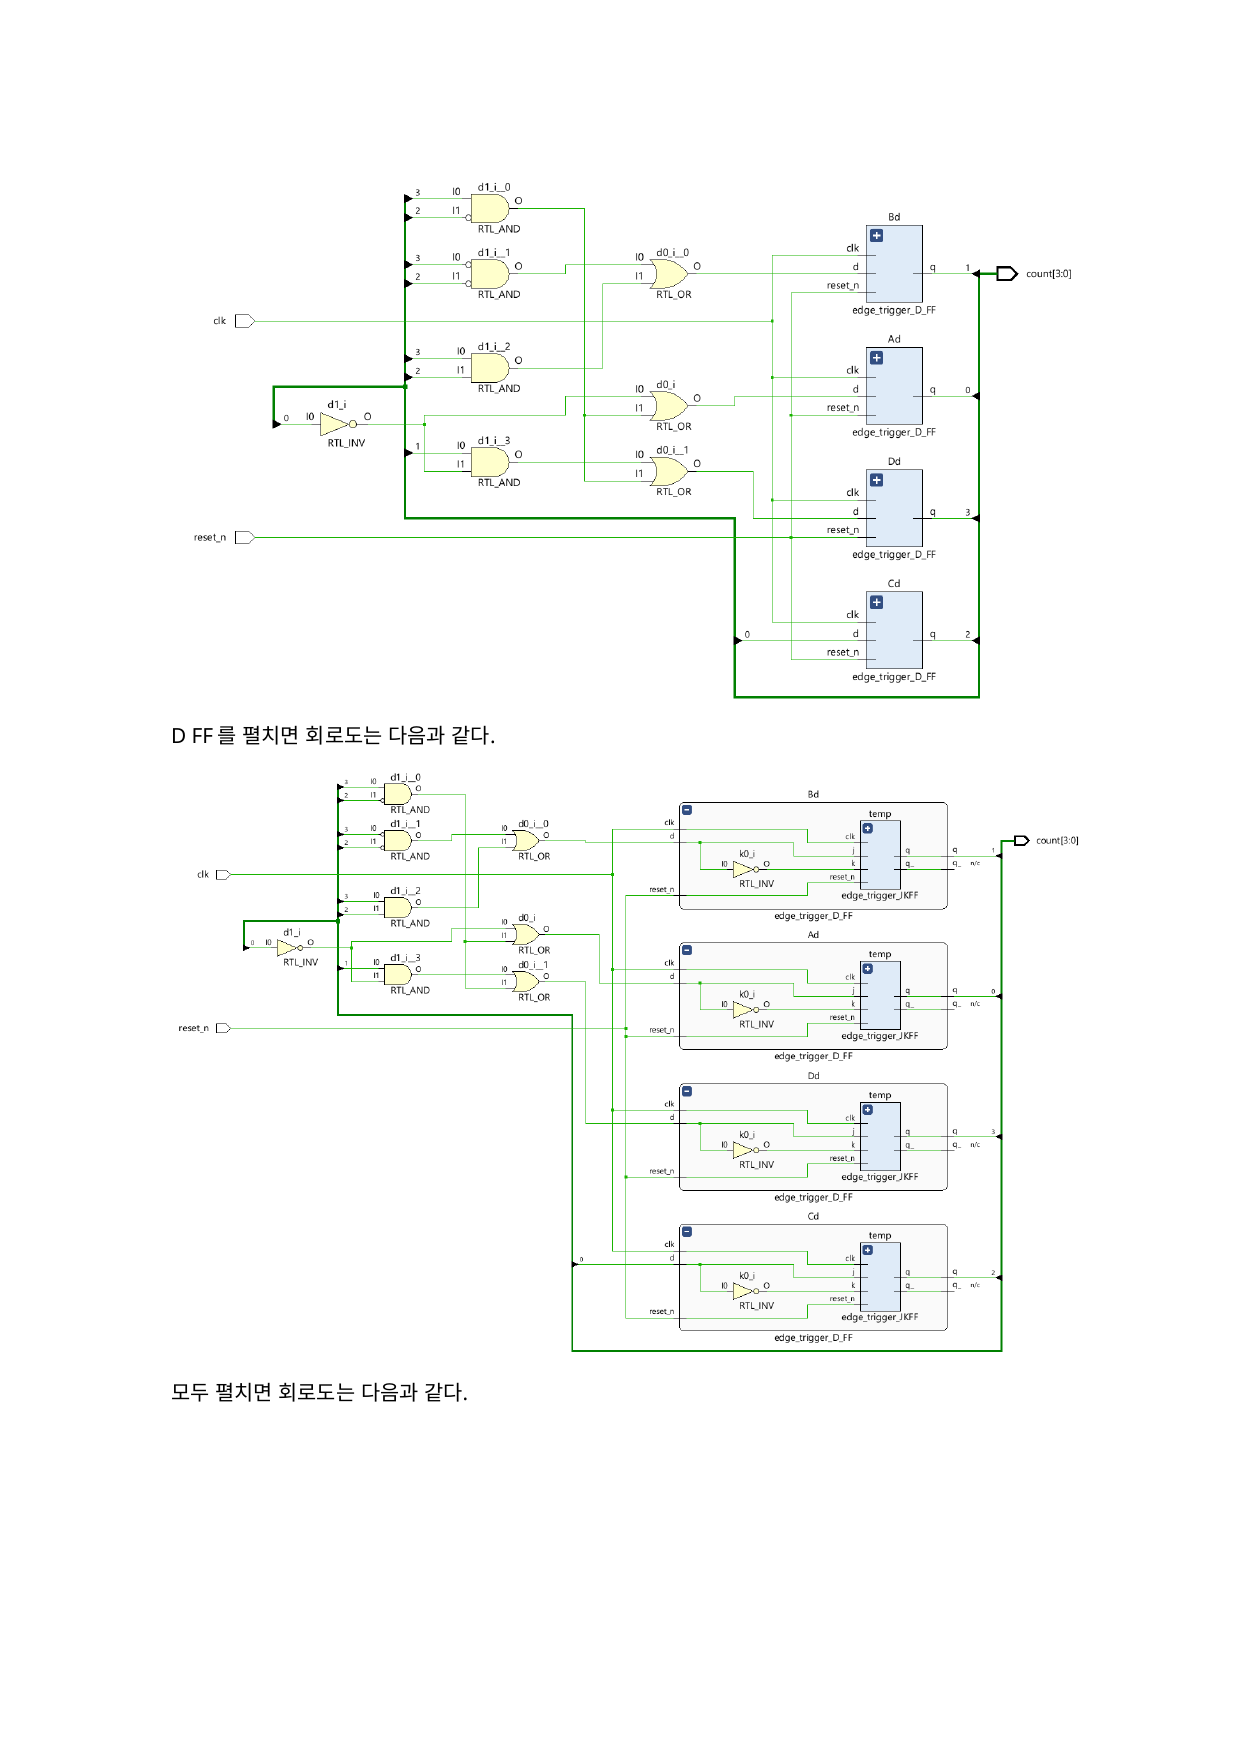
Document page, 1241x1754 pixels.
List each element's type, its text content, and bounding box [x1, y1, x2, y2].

text 모두 펼치면 회로도는 다음과 같다. [150, 1376, 1090, 1406]
text D FF를 펼치면 회로도는 다음과 같다. [150, 719, 1090, 749]
picture [170, 177, 1112, 701]
picture [170, 768, 1112, 1357]
